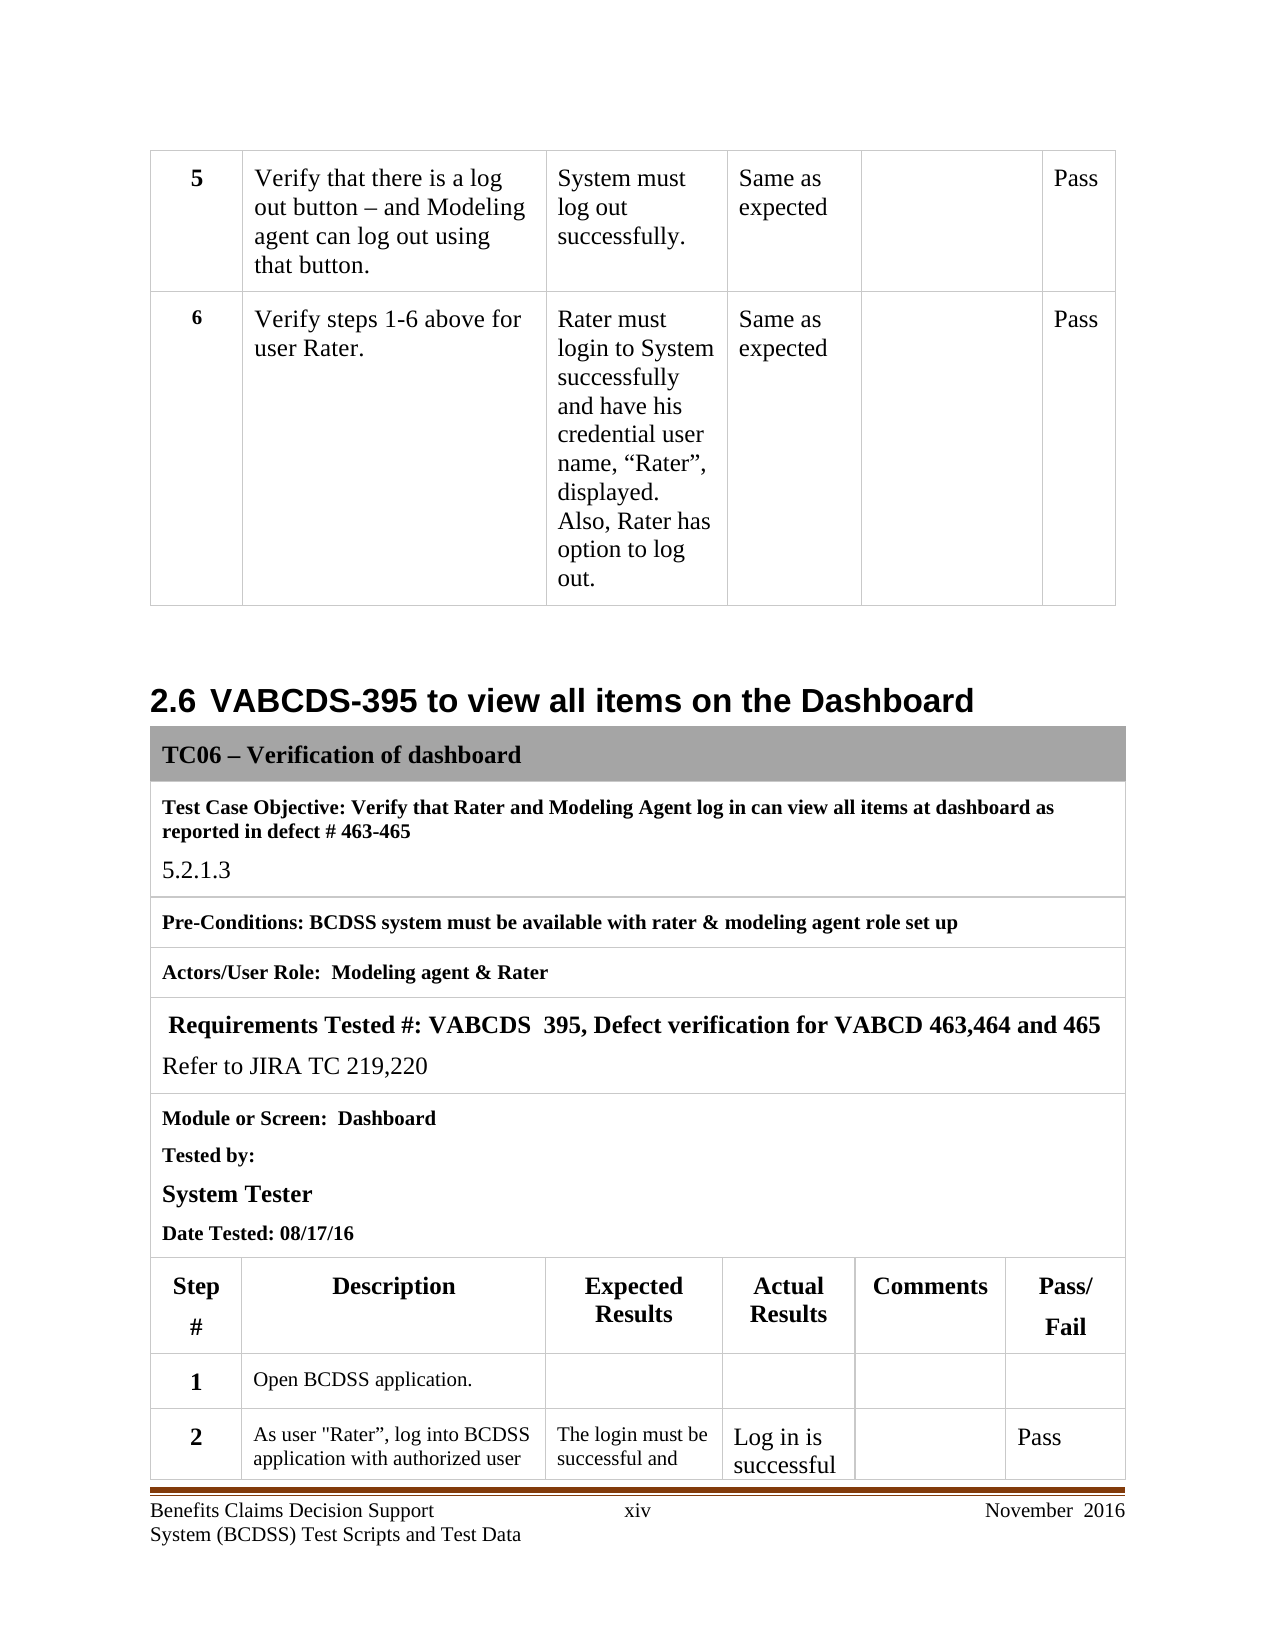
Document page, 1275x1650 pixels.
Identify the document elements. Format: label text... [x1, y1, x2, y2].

table_cell Requirements Tested #: VABCDS 395, Defect verification for VABCD 463,464 and 465 Refer to JIRA TC 219,220 [151, 998, 1125, 1093]
table_cell 6 [151, 292, 242, 604]
table_cell Actual Results [723, 1258, 854, 1353]
table_cell Open BCDSS application. [242, 1354, 545, 1408]
table_cell Pass [1043, 292, 1115, 604]
table_cell Pass [1043, 151, 1115, 291]
table_cell Rater must login to System successfully and have his credential user name, “Rater”, displayed. Also, Rater has option to log out. [547, 292, 727, 604]
table_cell 1 [151, 1354, 241, 1408]
table_cell Same as expected [728, 151, 861, 291]
table_cell Step # [151, 1258, 241, 1353]
table_cell [862, 151, 1042, 291]
subtitle VABCDS-395 to view all items on the Dashboard [150, 682, 1125, 720]
table_cell Verify steps 1-6 above for user Rater. [243, 292, 546, 604]
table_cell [546, 1409, 722, 1479]
table_cell Same as expected [728, 292, 861, 604]
table_cell Pre-Conditions: BCDSS system must be available with rater & modeling agent role set up [151, 898, 1125, 947]
table_cell Pass [1006, 1409, 1125, 1479]
table_cell Module or Screen: Dashboard Tested by: System Tester Date Tested: 08/17/16 [151, 1094, 1125, 1257]
table_cell Actors/User Role: Modeling agent & Rater [151, 948, 1125, 997]
table_cell Description [242, 1258, 545, 1353]
table_cell [856, 1409, 1005, 1479]
table_cell Comments [856, 1258, 1005, 1353]
table_cell Test Case Objective: Verify that Rater and Modeling Agent log in can view all items at dashboard as reported in defect # 463-465 5.2.1.3 [151, 782, 1125, 896]
table_cell [862, 292, 1042, 604]
table_cell 5 [151, 151, 242, 291]
table_cell [723, 1354, 854, 1408]
table_cell Expected Results [546, 1258, 722, 1353]
table_cell [1006, 1354, 1125, 1408]
table_cell Pass/ Fail [1006, 1258, 1125, 1353]
table_cell [546, 1354, 722, 1408]
table_header TC06 – Verification of dashboard [151, 727, 1125, 781]
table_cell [723, 1409, 854, 1479]
table_cell 2 [151, 1409, 241, 1479]
table_cell System must log out successfully. [547, 151, 727, 291]
table_cell [856, 1354, 1005, 1408]
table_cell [242, 1409, 545, 1479]
table_cell Verify that there is a log out button – and Modeling agent can log out using that button. [243, 151, 546, 291]
